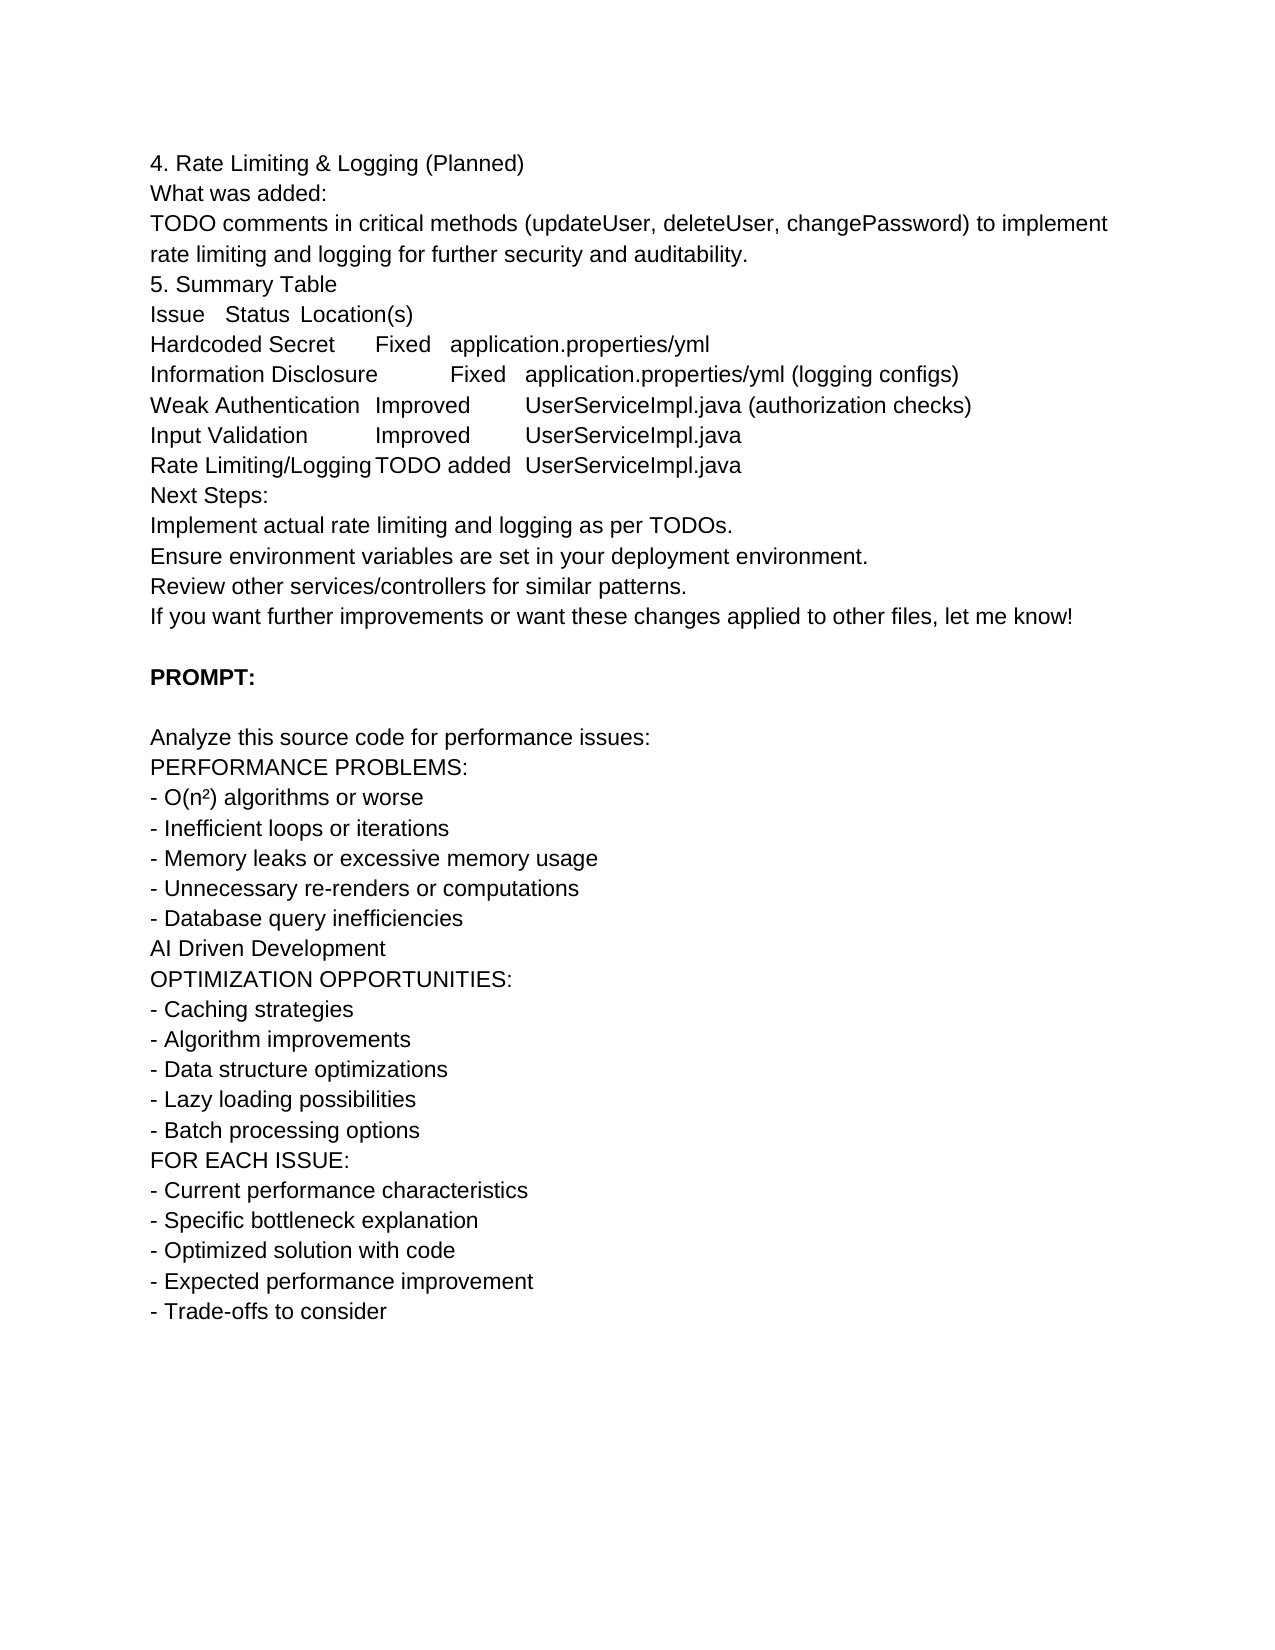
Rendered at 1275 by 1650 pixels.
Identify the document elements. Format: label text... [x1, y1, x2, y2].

text - Data structure optimizations [150, 1056, 1125, 1083]
text TODO comments in critical methods (updateUser, deleteUser, changePassword) to implement rate limiting and logging for further security and auditability. [150, 210, 1125, 267]
text If you want further improvements or want these changes applied to other files, let me know! [150, 603, 1125, 629]
text PROMPT: [150, 663, 1125, 690]
text - Algorithm improvements [150, 1026, 1125, 1052]
text Hardcoded Secret Fixed application.properties/yml [150, 331, 1125, 358]
text - Expected performance improvement [150, 1268, 1125, 1294]
text Review other services/controllers for similar patterns. [150, 573, 1125, 599]
text Issue Status Location(s) [150, 301, 1125, 327]
text - Specific bottleneck explanation [150, 1207, 1125, 1234]
text - Inefficient loops or iterations [150, 814, 1125, 841]
text - Optimized solution with code [150, 1237, 1125, 1264]
text 4. Rate Limiting & Logging (Planned) [150, 150, 1125, 176]
text Implement actual rate limiting and logging as per TODOs. [150, 512, 1125, 539]
text - Lazy loading possibilities [150, 1086, 1125, 1113]
text FOR EACH ISSUE: [150, 1147, 1125, 1173]
text Next Steps: [150, 482, 1125, 509]
text - O(n²) algorithms or worse [150, 784, 1125, 811]
text - Memory leaks or excessive memory usage [150, 845, 1125, 871]
text - Unnecessary re-renders or computations [150, 875, 1125, 901]
text Input Validation Improved UserServiceImpl.java [150, 422, 1125, 448]
text 5. Summary Table [150, 271, 1125, 297]
text - Batch processing options [150, 1117, 1125, 1143]
text - Database query inefficiencies [150, 905, 1125, 932]
text OPTIMIZATION OPPORTUNITIES: [150, 966, 1125, 992]
text PERFORMANCE PROBLEMS: [150, 754, 1125, 781]
text AI Driven Development [150, 935, 1125, 962]
text - Caching strategies [150, 996, 1125, 1022]
text Weak Authentication Improved UserServiceImpl.java (authorization checks) [150, 392, 1125, 418]
text Analyze this source code for performance issues: [150, 724, 1125, 750]
text - Current performance characteristics [150, 1177, 1125, 1203]
text Rate Limiting/Logging TODO added UserServiceImpl.java [150, 452, 1125, 478]
text - Trade-offs to consider [150, 1298, 1125, 1324]
text Information Disclosure Fixed application.properties/yml (logging configs) [150, 361, 1125, 388]
text What was added: [150, 180, 1125, 207]
text Ensure environment variables are set in your deployment environment. [150, 543, 1125, 569]
